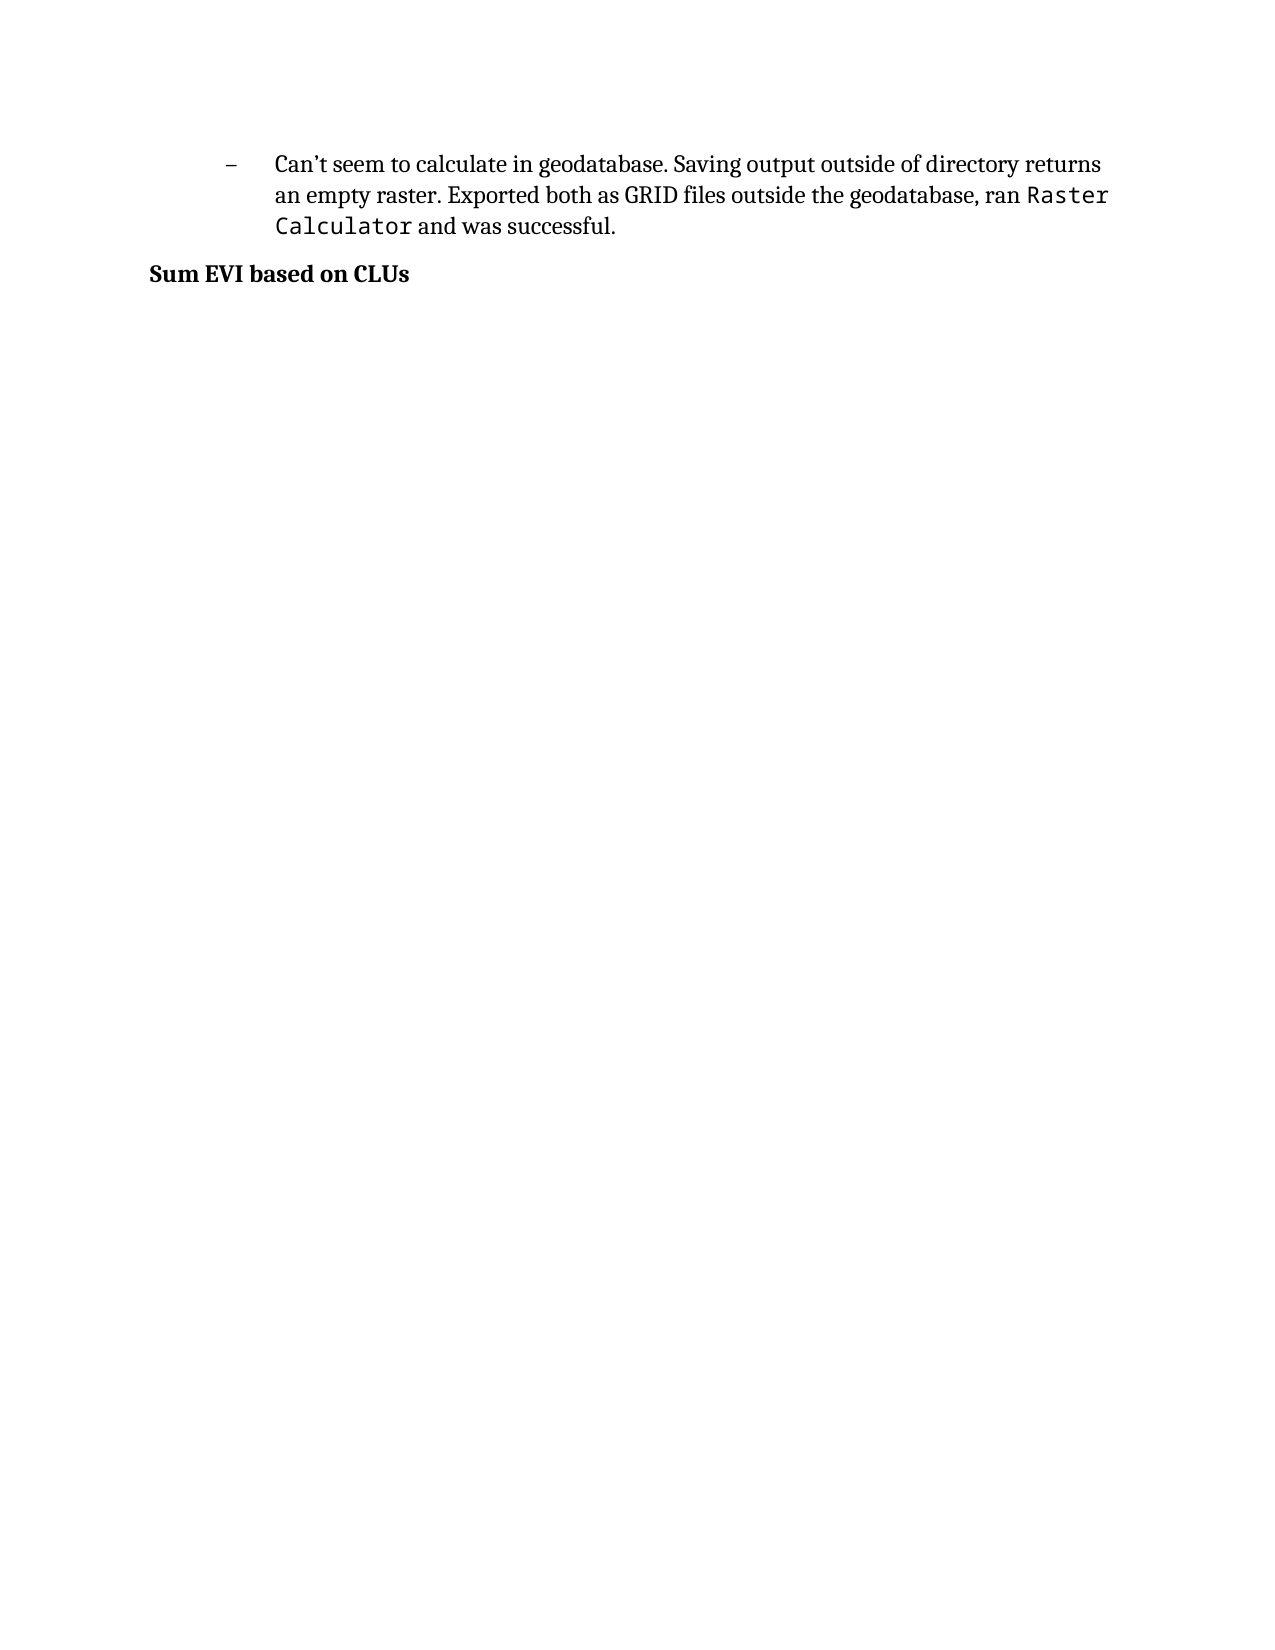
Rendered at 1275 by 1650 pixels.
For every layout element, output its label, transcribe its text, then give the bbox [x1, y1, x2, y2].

list Can’t seem to calculate in geodatabase. Saving output outside of directory returns an empty raster. Exported both as GRID files outside the geodatabase, ran Raster Calculator and was successful. [225, 150, 1125, 241]
text Sum EVI based on CLUs [150, 260, 1125, 289]
